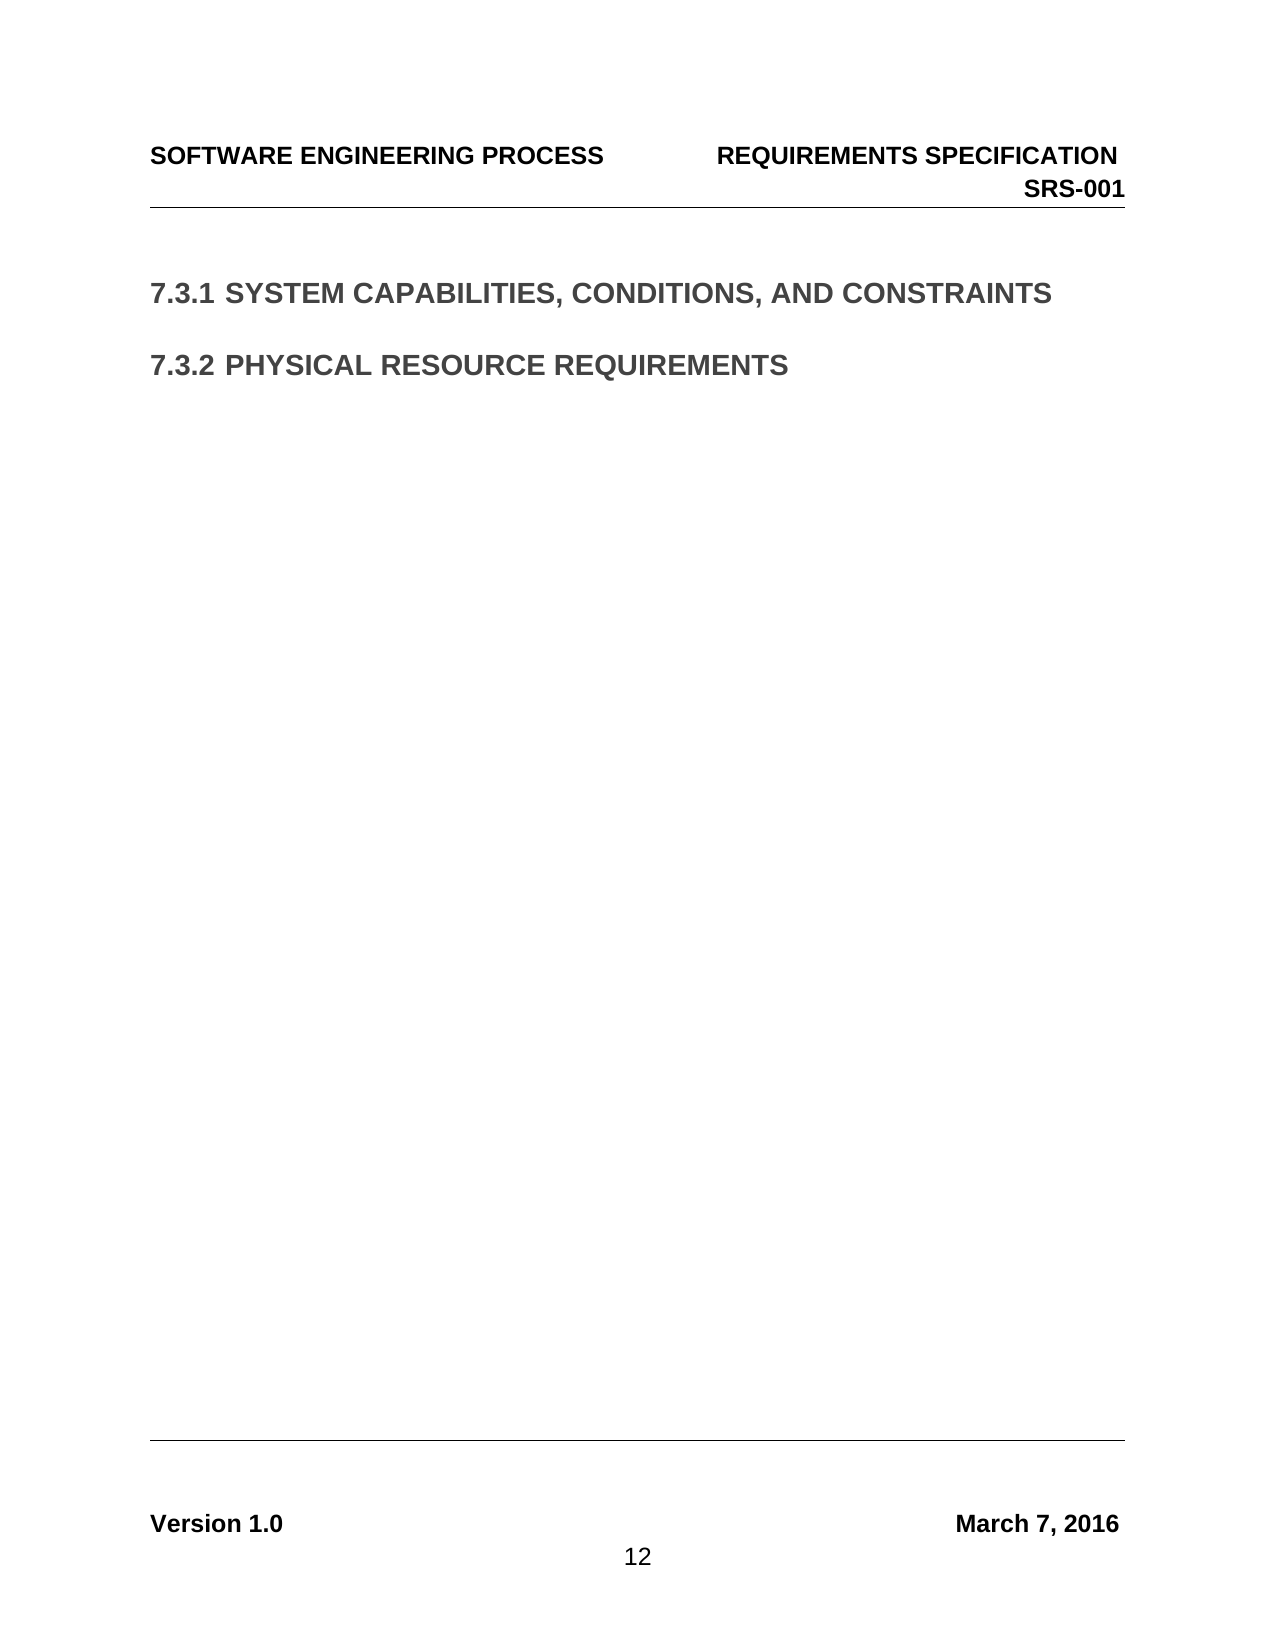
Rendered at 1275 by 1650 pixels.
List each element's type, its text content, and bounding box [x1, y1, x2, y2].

subtitle 7.3.1 SYSTEM CAPABILITIES, CONDITIONS, AND CONSTRAINTS [150, 276, 1125, 310]
subtitle 7.3.2 PHYSICAL RESOURCE REQUIREMENTS [150, 348, 1125, 382]
